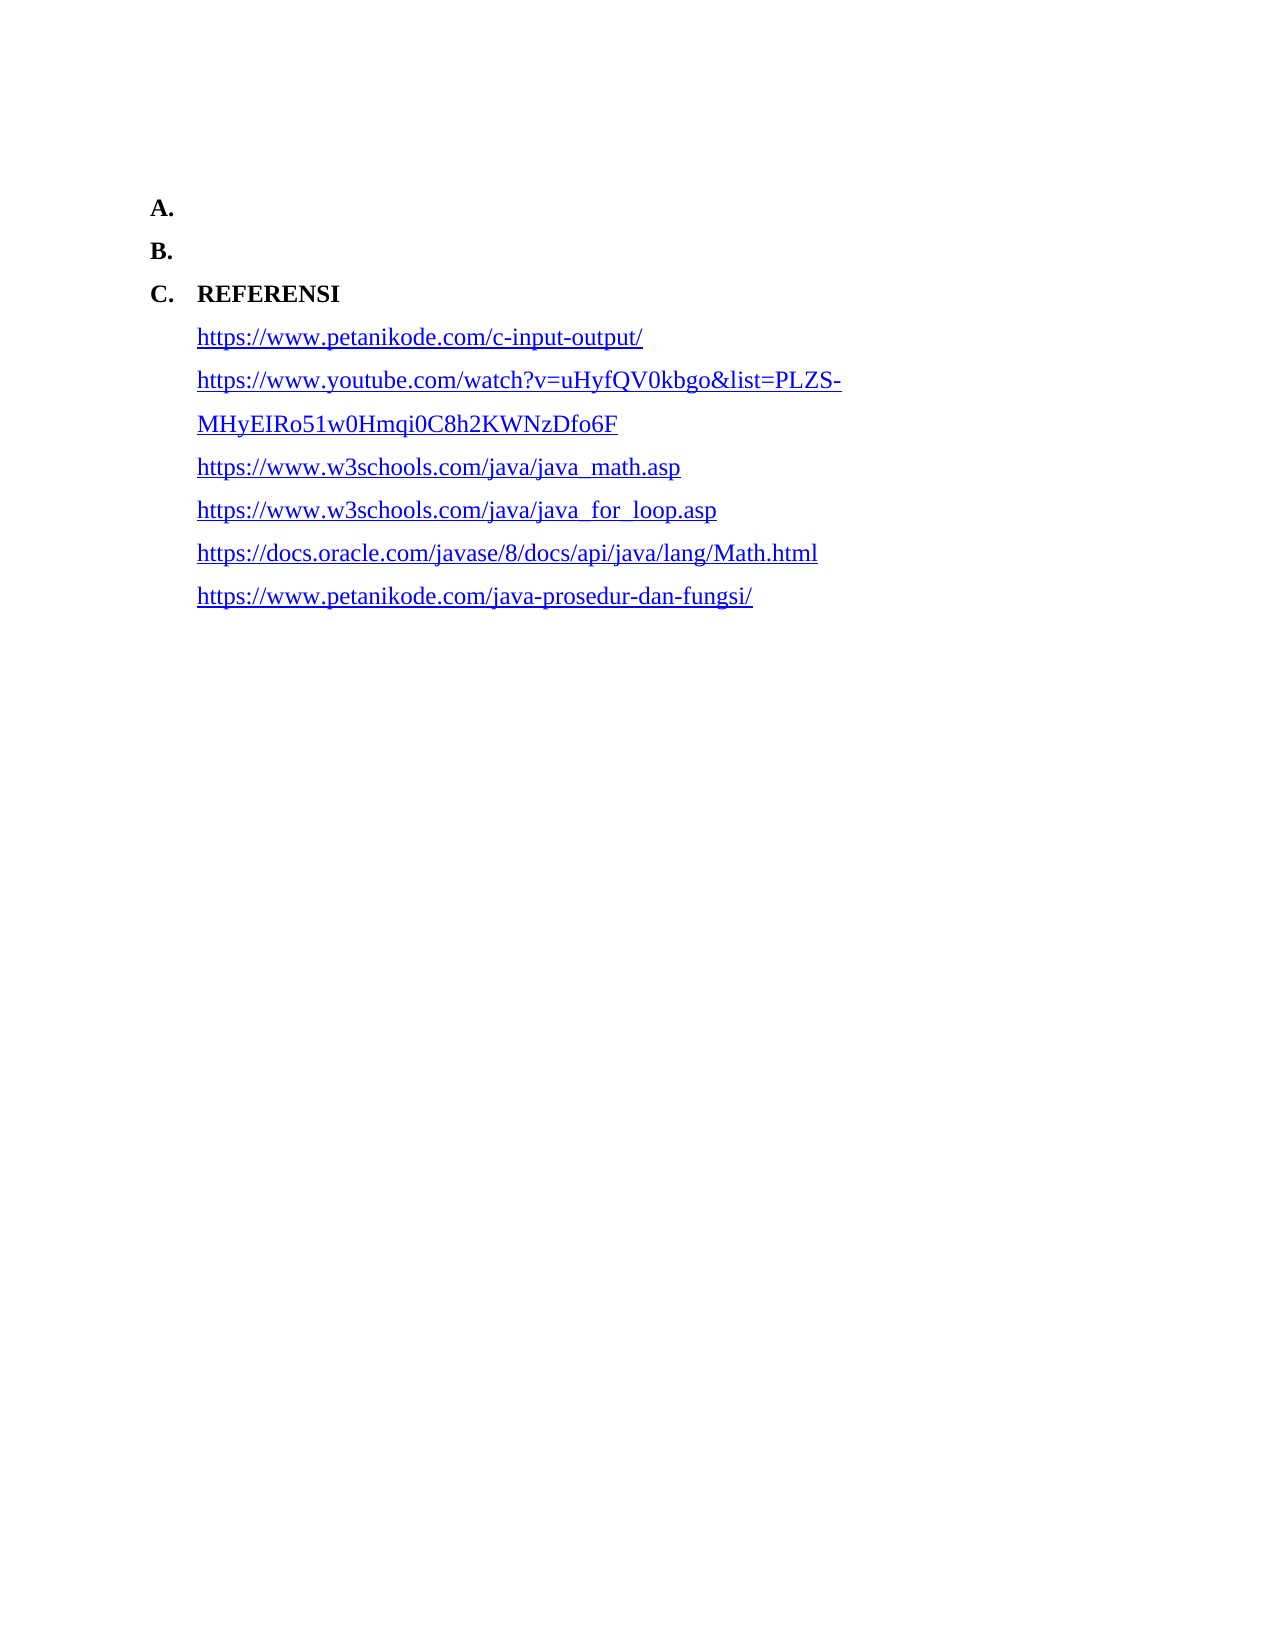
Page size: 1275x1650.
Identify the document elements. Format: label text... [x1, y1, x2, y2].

list REFERENSI [150, 279, 1125, 308]
list https://docs.oracle.com/javase/8/docs/api/java/lang/Math.html [197, 538, 1125, 567]
list https://www.petanikode.com/c-input-output/ [197, 322, 1125, 351]
list https://www.youtube.com/watch?v=uHyfQV0kbgo&list=PLZS-MHyEIRo51w0Hmqi0C8h2KWNzDfo6F [197, 366, 1125, 437]
list https://www.w3schools.com/java/java_for_loop.asp [197, 495, 1125, 524]
list https://www.w3schools.com/java/java_math.asp [197, 452, 1125, 481]
list https://www.petanikode.com/java-prosedur-dan-fungsi/ [197, 581, 1125, 610]
